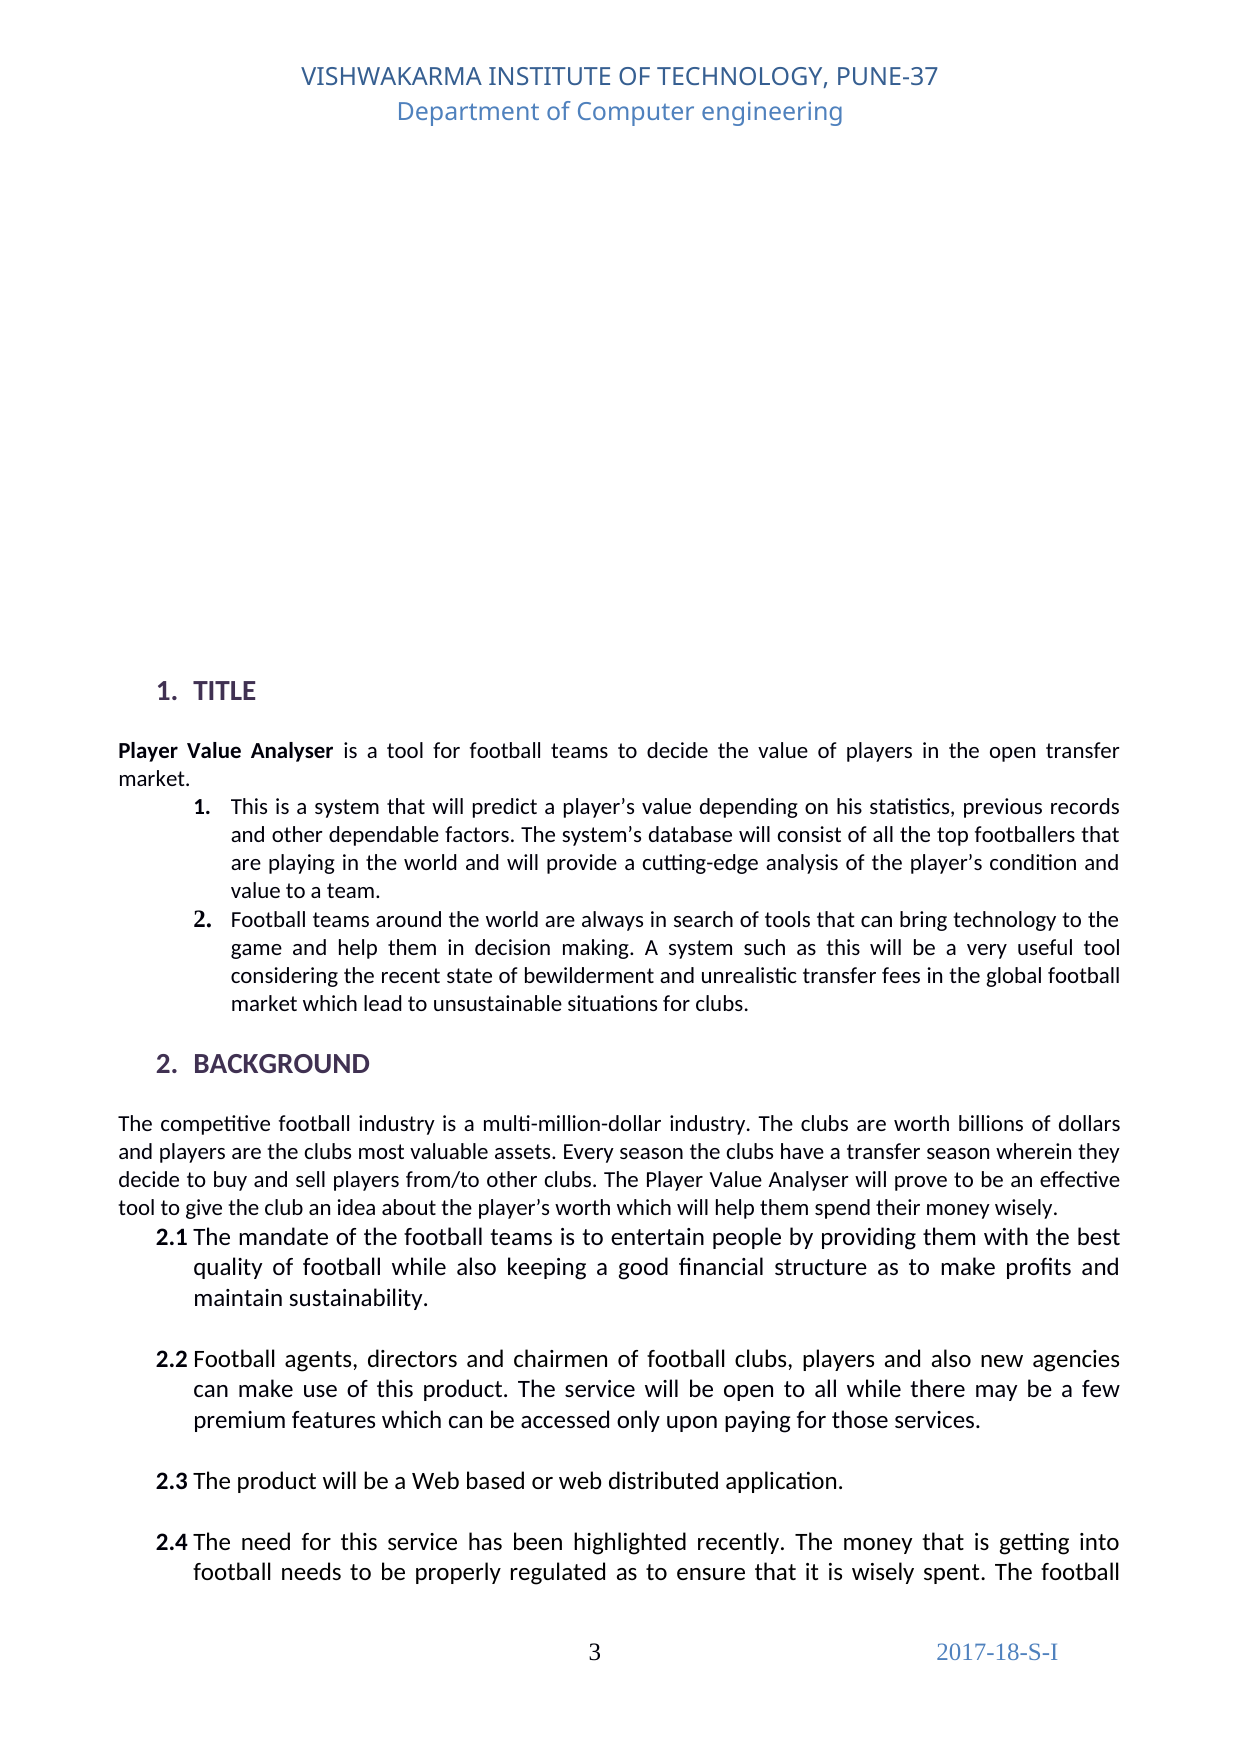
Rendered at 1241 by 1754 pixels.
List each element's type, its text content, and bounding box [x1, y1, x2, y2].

list Football agents, directors and chairmen of football clubs, players and also new agencies can make use of this product. The service will be open to all while there may be a few premium features which can be accessed only upon paying for those services. [156, 1343, 1122, 1434]
subtitle TITLE [156, 672, 1122, 708]
list The product will be a Web based or web distributed application. [156, 1465, 1122, 1496]
subtitle BACKGROUND [156, 1045, 1122, 1081]
list This is a system that will predict a player’s value depending on his statistics, previous records and other dependable factors. The system’s database will consist of all the top footballers that are playing in the world and will provide a cutting-edge analysis of the player’s condition and value to a team. [193, 792, 1122, 904]
text The competitive football industry is a multi-million-dollar industry. The clubs are worth billions of dollars and players are the clubs most valuable assets. Every season the clubs have a transfer season wherein they decide to buy and sell players from/to other clubs. The Player Value Analyser will prove to be an effective tool to give the club an idea about the player’s worth which will help them spend their money wisely. [118, 1109, 1122, 1221]
text Player Value Analyser is a tool for football teams to decide the value of players in the open transfer market. [118, 736, 1122, 792]
list Football teams around the world are always in search of tools that can bring technology to the game and help them in decision making. A system such as this will be a very useful tool considering the recent state of bewilderment and unrealistic transfer fees in the global football market which lead to unsustainable situations for clubs. [193, 904, 1122, 1017]
list The mandate of the football teams is to entertain people by providing them with the best quality of football while also keeping a good financial structure as to make profits and maintain sustainability. [156, 1221, 1122, 1312]
